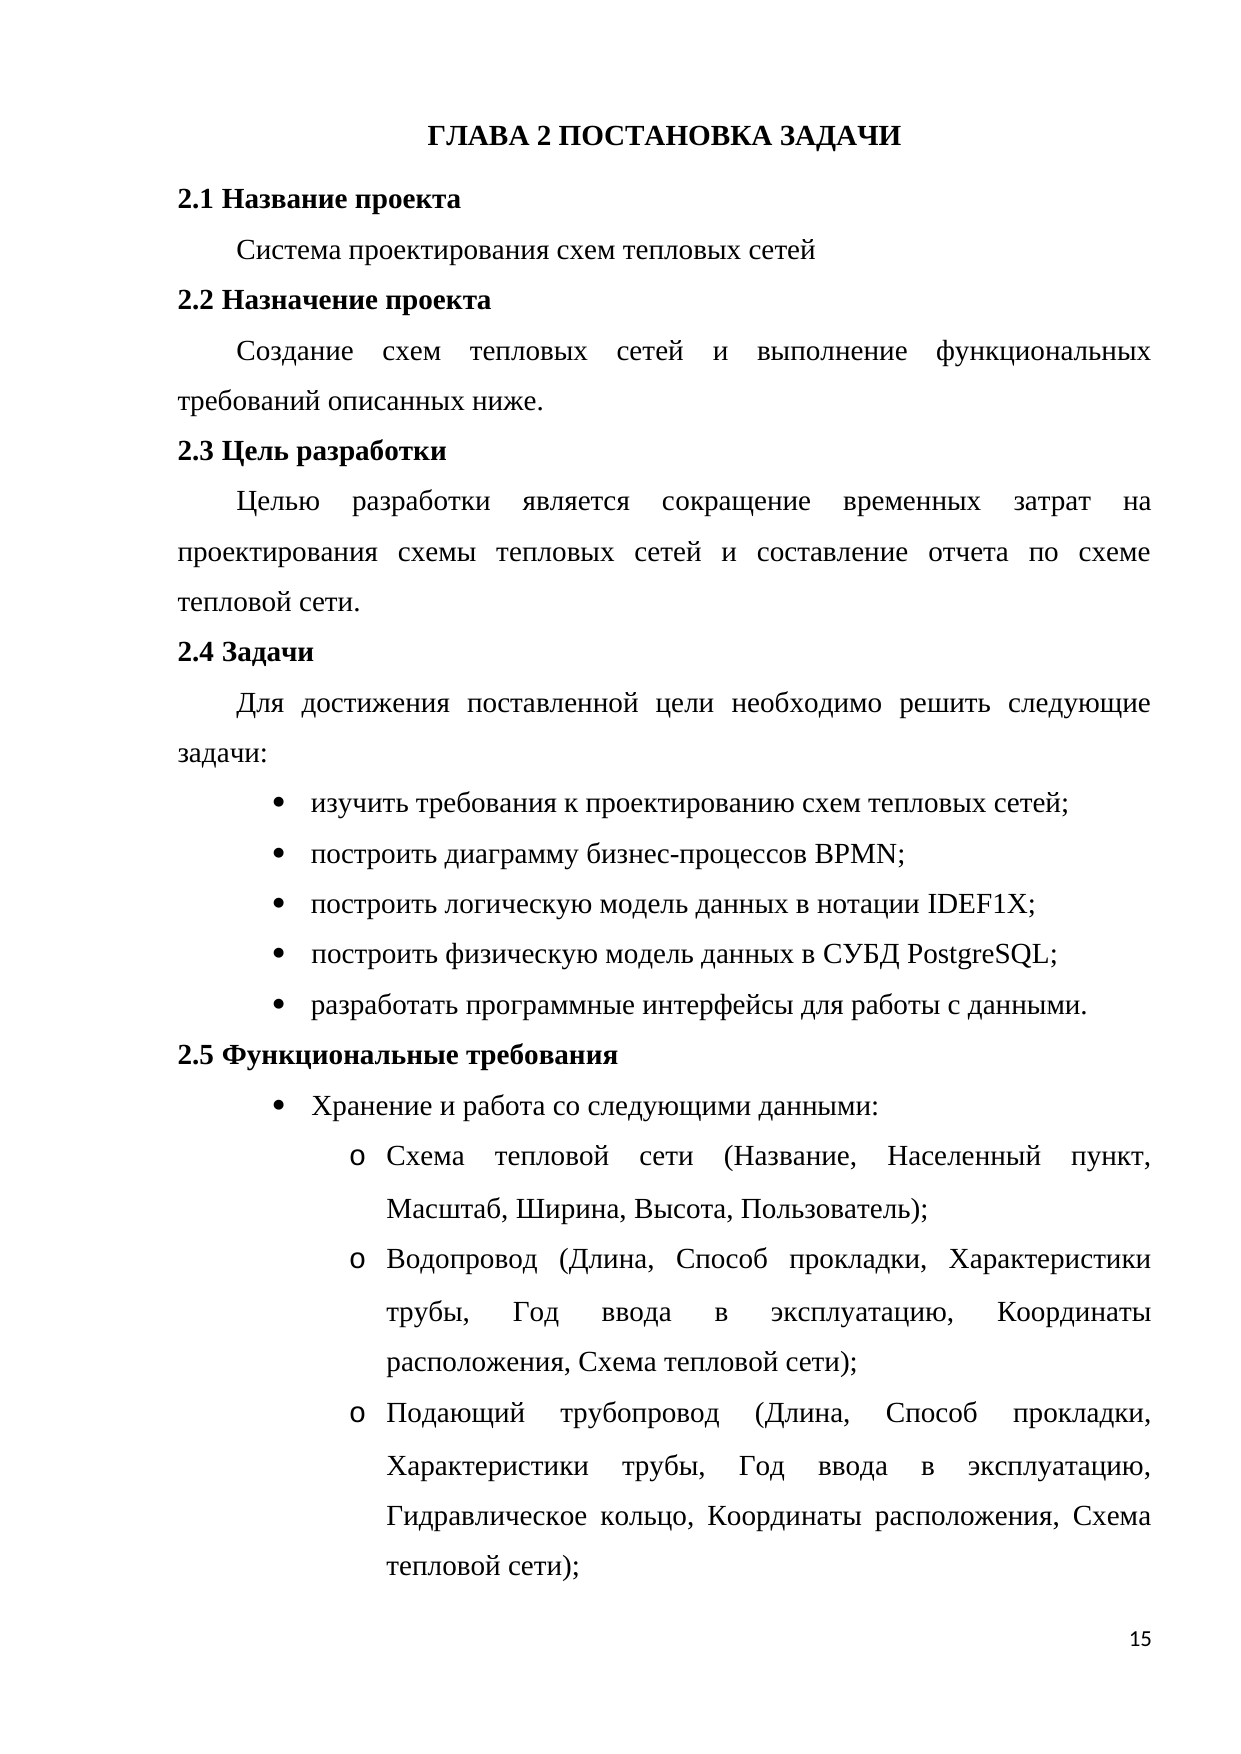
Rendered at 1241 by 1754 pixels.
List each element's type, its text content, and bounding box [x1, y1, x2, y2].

list Цель разработки [177, 433, 1152, 467]
list разработать программные интерфейсы для работы с данными. [273, 987, 1152, 1021]
list Функциональные требования [177, 1037, 1152, 1071]
list построить диаграмму бизнес-процессов BPMN; [273, 836, 1152, 869]
text Целью разработки является сокращение временных затрат на проектирования схемы тепловых сетей и составление отчета по схеме тепловой сети. [177, 483, 1152, 618]
text Создание схем тепловых сетей и выполнение функциональных требований описанных ниже. [177, 333, 1152, 416]
list построить физическую модель данных в СУБД PostgreSQL; [907, 937, 1152, 970]
list изучить требования к проектированию схем тепловых сетей; [273, 785, 1152, 819]
list Схема тепловой сети (Название, Населенный пункт, Масштаб, Ширина, Высота, Пользователь); [349, 1138, 1152, 1224]
text Для достижения поставленной цели необходимо решить следующие задачи: [177, 685, 1152, 769]
list построить физическую модель данных в СУБД PostgreSQL; [274, 937, 823, 970]
text Система проектирования схем тепловых сетей [177, 232, 1152, 266]
subtitle ГЛАВА 2 ПОСТАНОВКА ЗАДАЧИ [177, 118, 1152, 152]
list Водопровод (Длина, Способ прокладки, Характеристики трубы, Год ввода в эксплуатацию, Координаты расположения, Схема тепловой сети); [349, 1241, 1152, 1378]
list Назначение проекта [177, 282, 1152, 316]
list Хранение и работа со следующими данными: [274, 1088, 1152, 1121]
list Задачи [177, 634, 1152, 668]
list Название проекта [177, 182, 1152, 215]
list Подающий трубопровод (Длина, Способ прокладки, Характеристики трубы, Год ввода в эксплуатацию, Гидравлическое кольцо, Координаты расположения, Схема тепловой сети); [349, 1395, 1152, 1582]
list построить логическую модель данных в нотации IDEF1X; [273, 886, 1152, 920]
